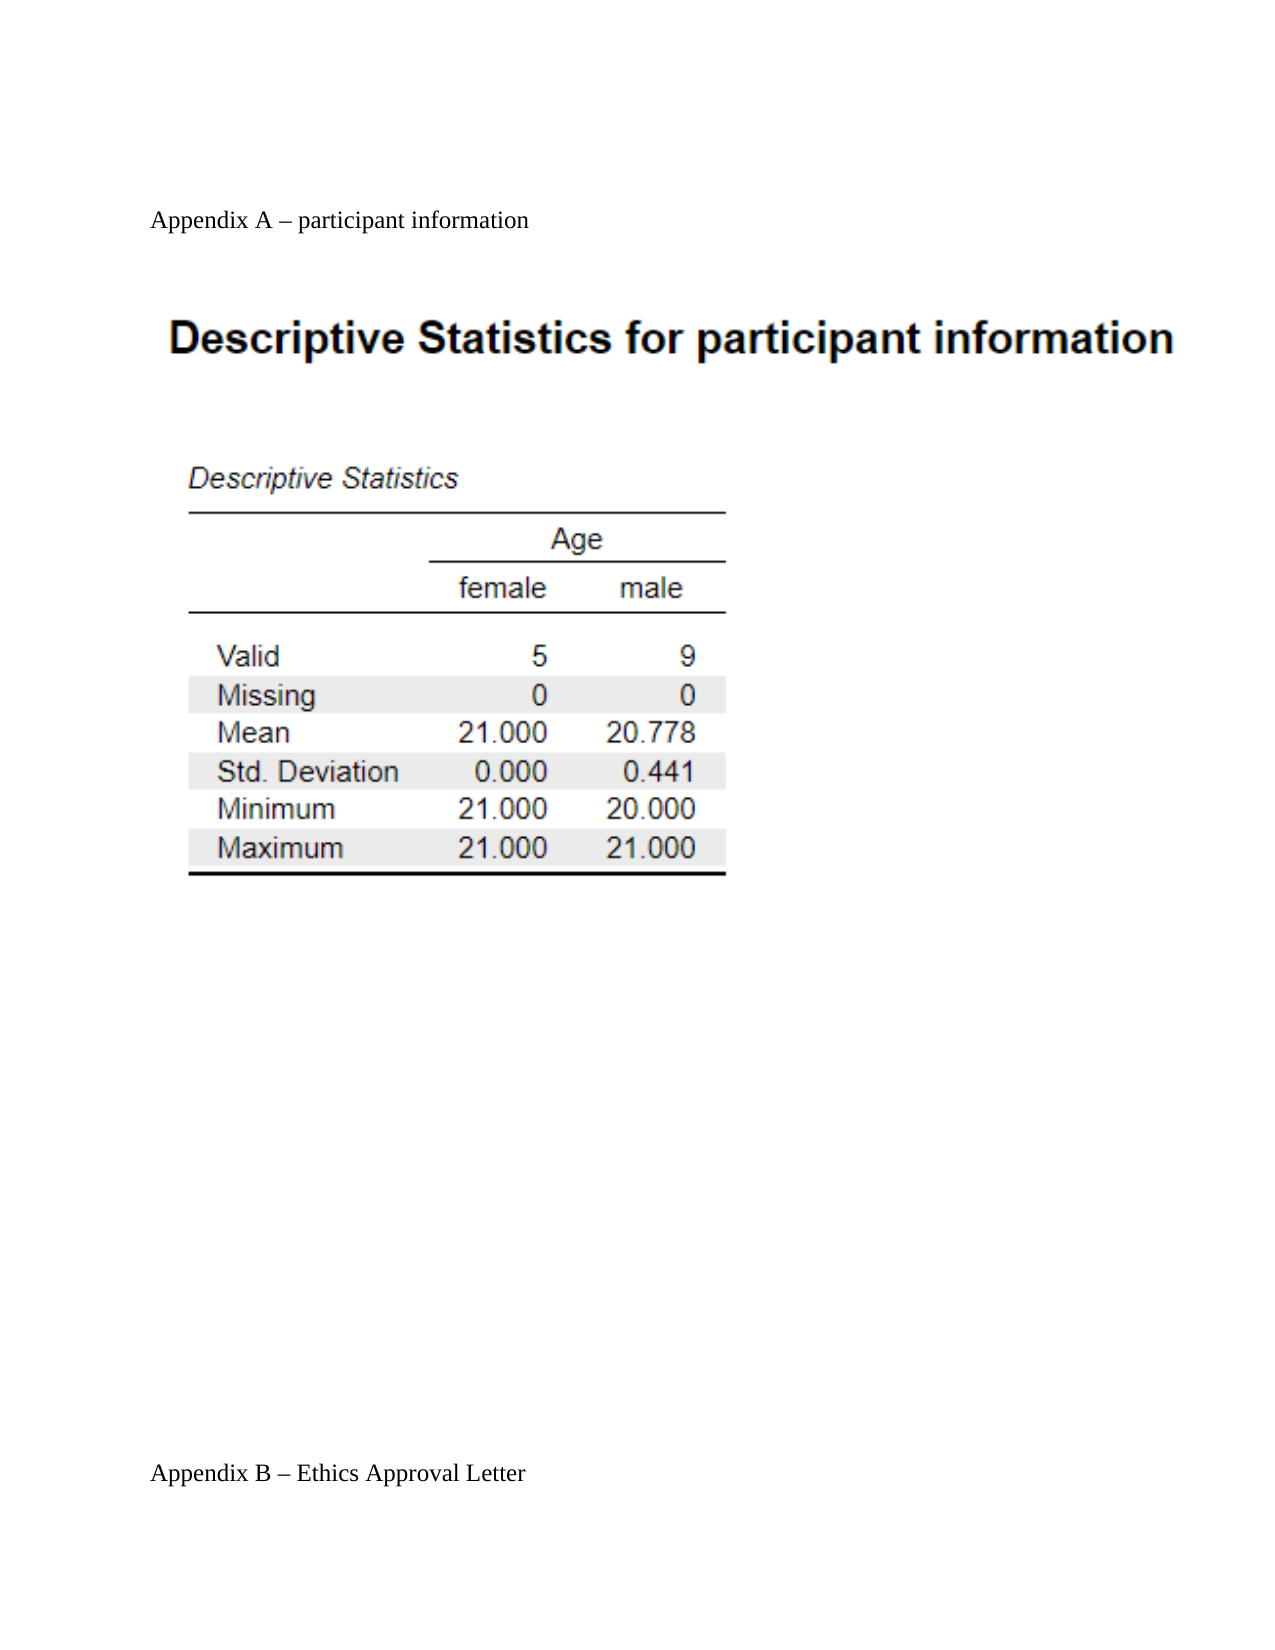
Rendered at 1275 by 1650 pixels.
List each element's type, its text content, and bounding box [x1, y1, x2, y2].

text Appendix B – Ethics Approval Letter [150, 1458, 1125, 1487]
picture [150, 305, 1209, 925]
text Appendix A – participant information [150, 206, 1125, 234]
